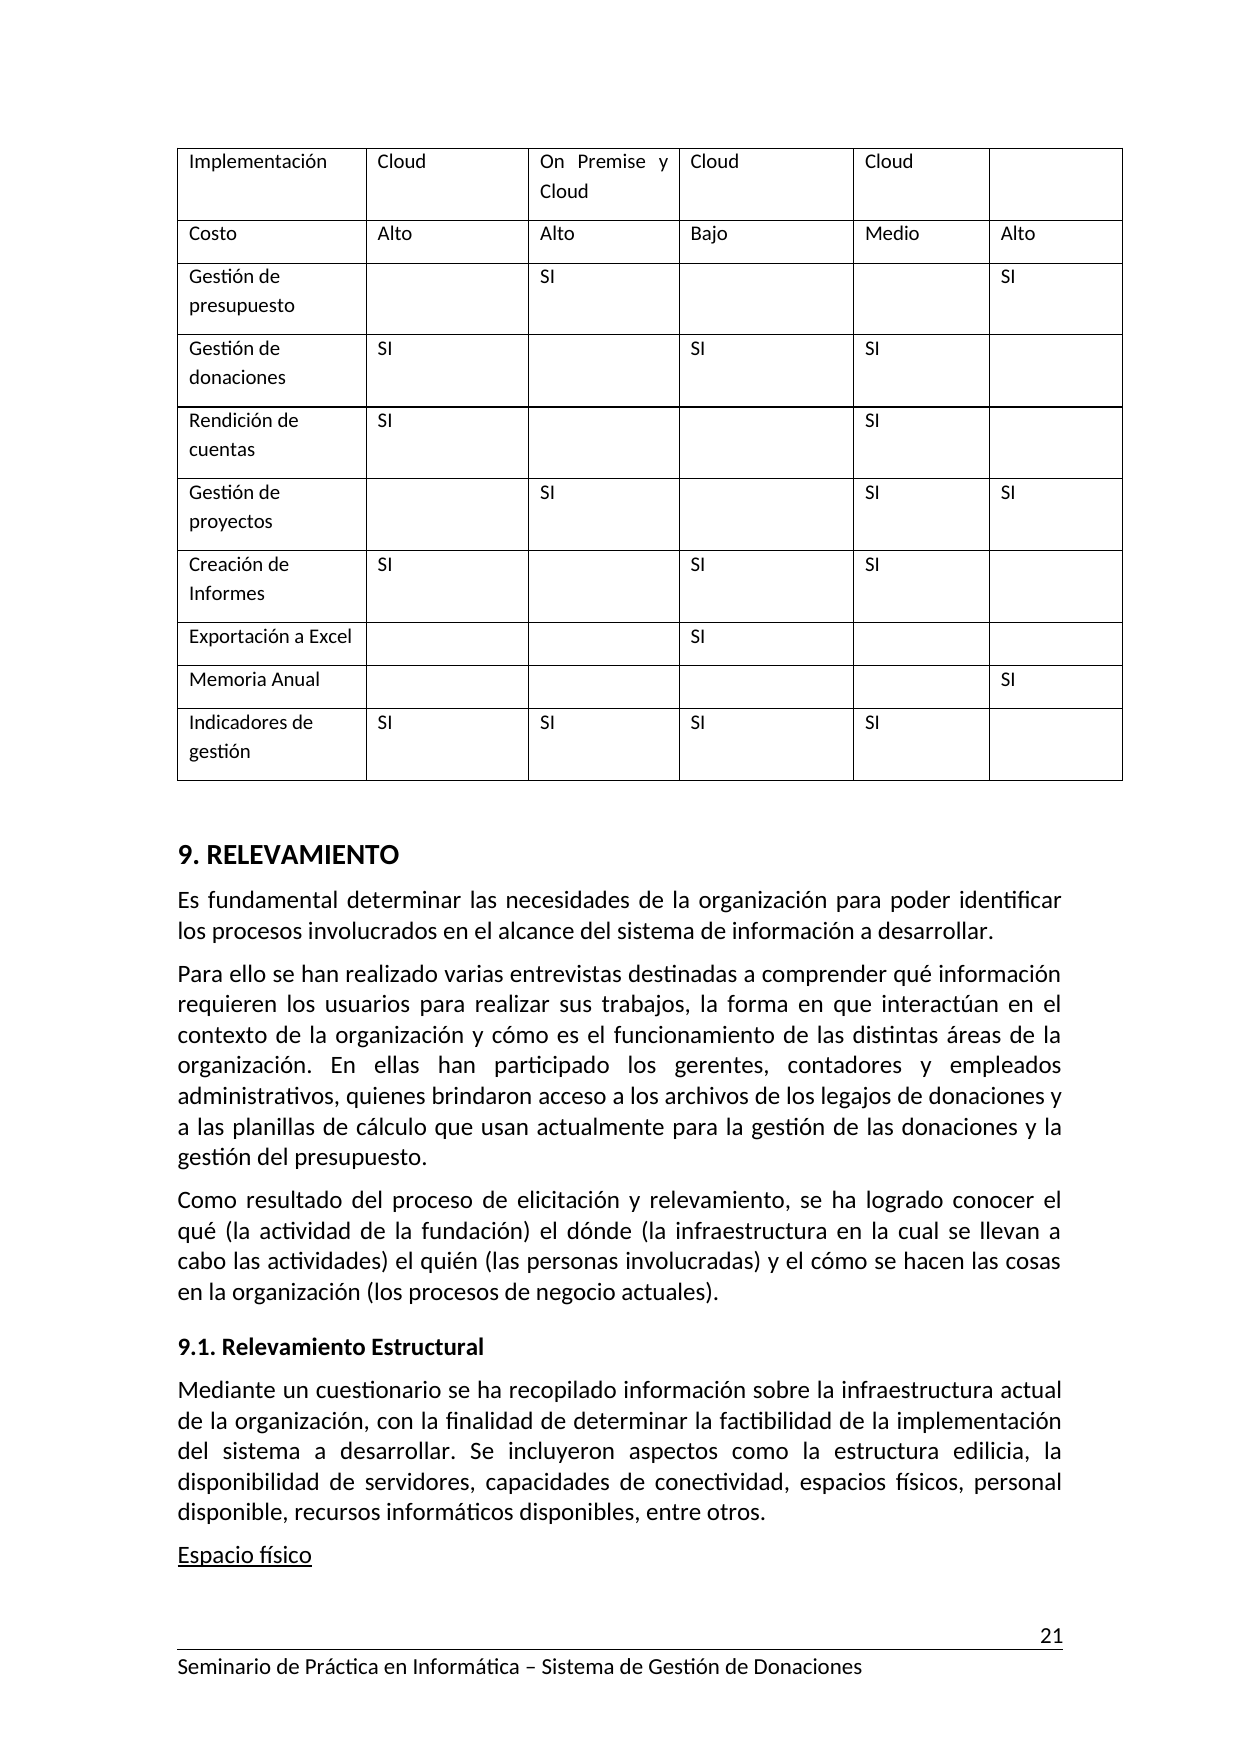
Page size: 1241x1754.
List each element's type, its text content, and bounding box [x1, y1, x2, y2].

table_cell [854, 623, 989, 665]
table_cell Bajo [680, 221, 853, 262]
table_cell SI [854, 335, 989, 406]
table_cell SI [680, 623, 853, 665]
table_cell Exportación a Excel [178, 623, 366, 665]
table_cell Medio [854, 221, 989, 262]
table_cell SI [854, 709, 989, 780]
table_cell [854, 666, 989, 708]
table_cell SI [990, 479, 1122, 550]
table_cell SI [367, 551, 528, 622]
table_cell SI [854, 479, 989, 550]
table_cell [367, 264, 528, 334]
table_cell [680, 264, 853, 334]
text Como resultado del proceso de elicitación y relevamiento, se ha logrado conocer el qué (la actividad de la fundación) el dónde (la infraestructura en la cual se llevan a cabo las actividades) el quién (las personas involucradas) y el cómo se hacen las cosas en la organización (los procesos de negocio actuales). [177, 1184, 1063, 1306]
table_cell Alto [990, 221, 1122, 262]
table_cell [680, 479, 853, 550]
table_cell On Premise y Cloud [529, 149, 679, 219]
table_cell [990, 709, 1122, 780]
table_cell SI [854, 408, 989, 478]
text Mediante un cuestionario se ha recopilado información sobre la infraestructura actual de la organización, con la finalidad de determinar la factibilidad de la implementación del sistema a desarrollar. Se incluyeron aspectos como la estructura edilicia, la disponibilidad de servidores, capacidades de conectividad, espacios físicos, personal disponible, recursos informáticos disponibles, entre otros. [177, 1374, 1063, 1527]
table_cell [529, 408, 679, 478]
table_cell Gestión de donaciones [178, 335, 366, 406]
table_cell SI [680, 709, 853, 780]
table_cell SI [529, 709, 679, 780]
table_cell SI [854, 551, 989, 622]
table_cell Cloud [367, 149, 528, 219]
table_cell Alto [529, 221, 679, 262]
table_cell [990, 623, 1122, 665]
table_cell SI [990, 666, 1122, 708]
table_cell [854, 264, 989, 334]
table_cell [367, 479, 528, 550]
table_cell Memoria Anual [178, 666, 366, 708]
subtitle 9.1. Relevamiento Estructural [177, 1331, 1063, 1362]
table_cell [990, 149, 1122, 219]
text Para ello se han realizado varias entrevistas destinadas a comprender qué información requieren los usuarios para realizar sus trabajos, la forma en que interactúan en el contexto de la organización y cómo es el funcionamiento de las distintas áreas de la organización. En ellas han participado los gerentes, contadores y empleados administrativos, quienes brindaron acceso a los archivos de los legajos de donaciones y a las planillas de cálculo que usan actualmente para la gestión de las donaciones y la gestión del presupuesto. [177, 958, 1063, 1172]
table_cell SI [680, 551, 853, 622]
table_cell [680, 666, 853, 708]
table_cell SI [529, 264, 679, 334]
text Es fundamental determinar las necesidades de la organización para poder identificar los procesos involucrados en el alcance del sistema de información a desarrollar. [177, 884, 1063, 946]
table_cell Rendición de cuentas [178, 408, 366, 478]
table_cell SI [529, 479, 679, 550]
table_cell [529, 666, 679, 708]
table_cell Cloud [680, 149, 853, 219]
subtitle 9. RELEVAMIENTO [177, 836, 1063, 872]
table_cell [990, 551, 1122, 622]
table_cell [990, 408, 1122, 478]
table_cell SI [680, 335, 853, 406]
table_cell Costo [178, 221, 366, 262]
table_cell Indicadores de gestión [178, 709, 366, 780]
table_cell Implementación [178, 149, 366, 219]
table_cell [367, 623, 528, 665]
table_cell Cloud [854, 149, 989, 219]
table_cell Creación de Informes [178, 551, 366, 622]
table_cell Gestión de proyectos [178, 479, 366, 550]
table_cell [529, 551, 679, 622]
text Espacio físico [177, 1539, 1063, 1570]
table_cell [990, 335, 1122, 406]
table_cell [529, 335, 679, 406]
table_cell SI [367, 408, 528, 478]
table_cell SI [990, 264, 1122, 334]
table_cell Alto [367, 221, 528, 262]
table_cell SI [367, 335, 528, 406]
table_cell [367, 666, 528, 708]
table_cell [680, 408, 853, 478]
table_cell SI [367, 709, 528, 780]
table_cell [529, 623, 679, 665]
table_cell Gestión de presupuesto [178, 264, 366, 334]
